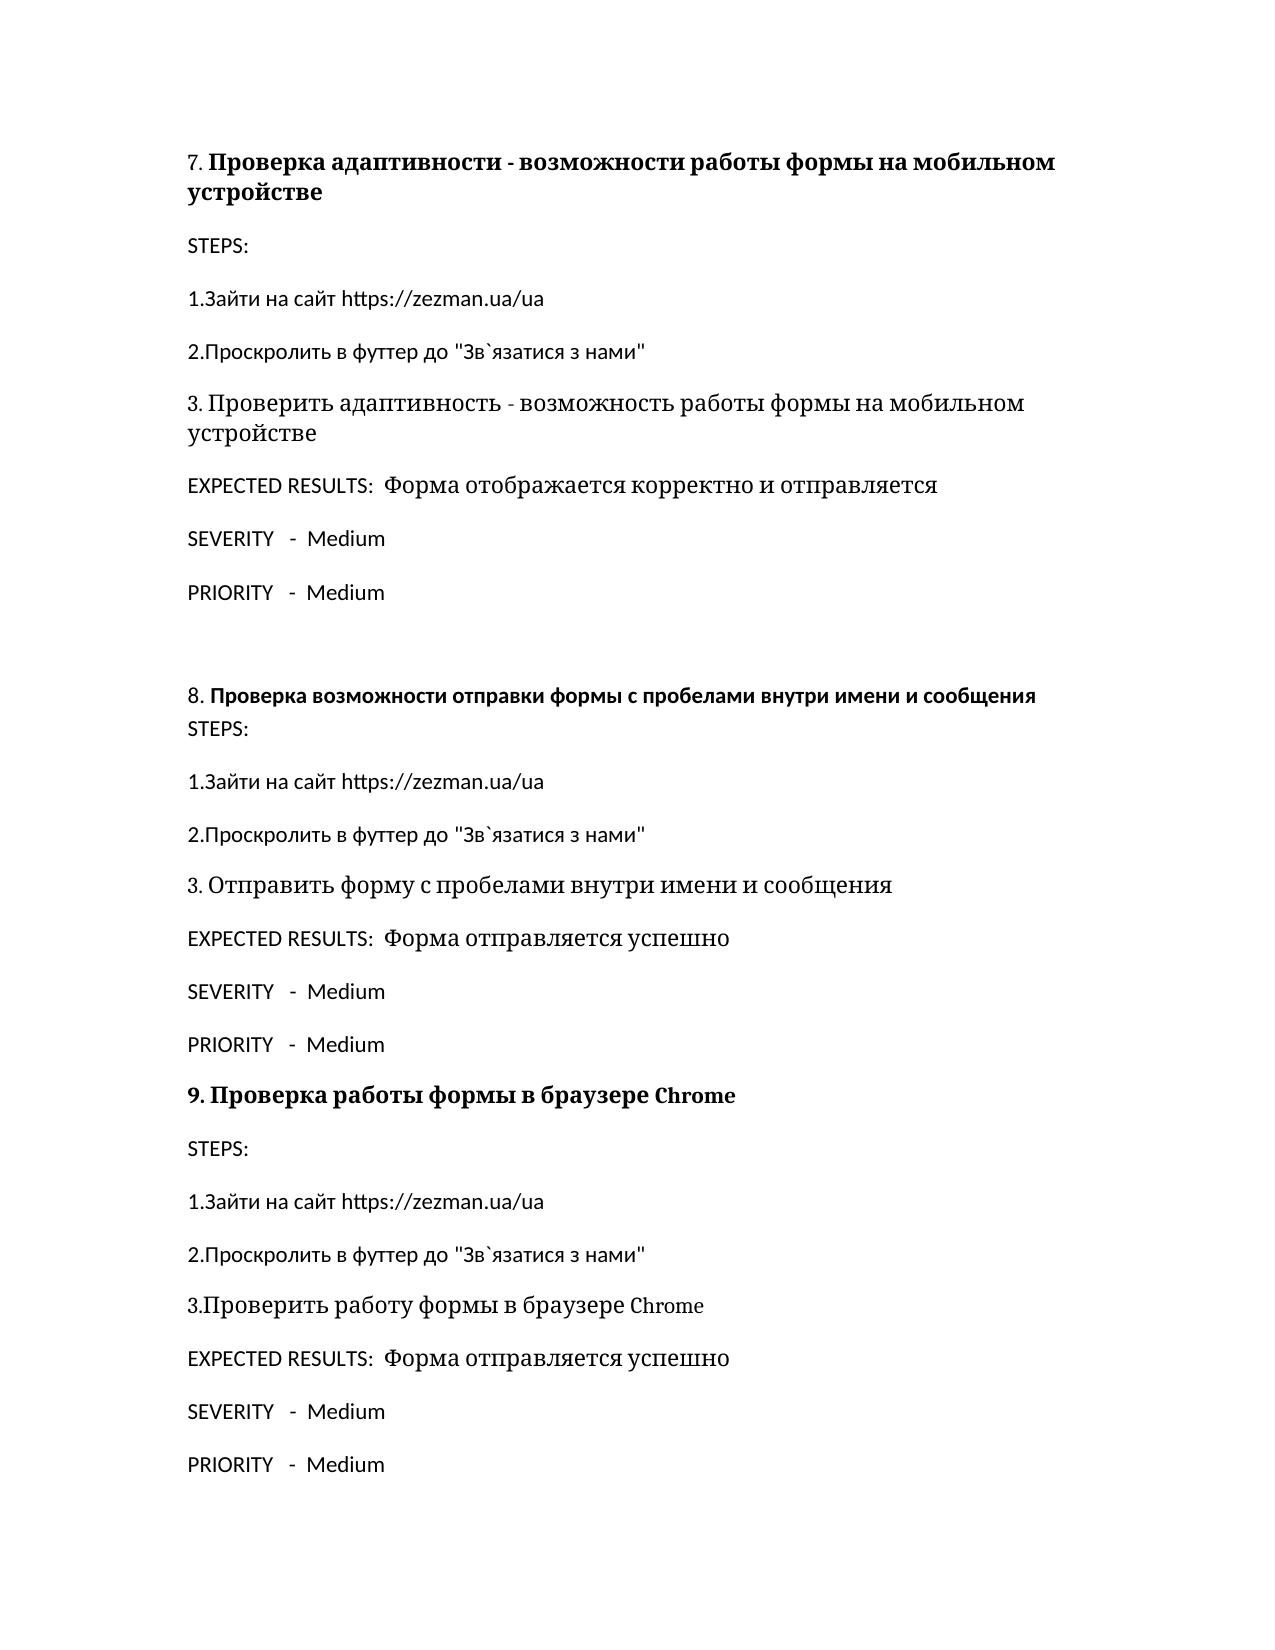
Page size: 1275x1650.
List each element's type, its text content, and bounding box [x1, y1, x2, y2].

text EXPECTED RESULTS: Форма отправляется успешно [187, 924, 1087, 952]
text PRIORITY - Medium [187, 1030, 1087, 1058]
text 3.Проверить работу формы в браузере Chrome [187, 1293, 1087, 1319]
text EXPECTED RESULTS: Форма отправляется успешно [187, 1344, 1087, 1372]
text SEVERITY - Medium [187, 977, 1087, 1005]
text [187, 1240, 1087, 1268]
text STEPS: [187, 231, 1087, 259]
text 1.Зайти на сайт https://zezman.ua/ua [187, 1187, 1087, 1215]
text 3. Проверить адаптивность - возможность работы формы на мобильном устройстве [187, 390, 1087, 447]
text 2.Проскролить в футтер до "Зв`язатися з нами" [187, 337, 1087, 365]
text STEPS: [187, 714, 1087, 742]
text 3. Отправить форму с пробелами внутри имени и сообщения [187, 873, 1087, 899]
text STEPS: [187, 1134, 1087, 1162]
subtitle 8. Проверка возможности отправки формы с пробелами внутри имени и сообщения [187, 682, 1087, 710]
text SEVERITY - Medium [187, 524, 1087, 553]
text PRIORITY - Medium [187, 1450, 1087, 1478]
text SEVERITY - Medium [187, 1397, 1087, 1425]
text 9. Проверка работы формы в браузере Chrome [187, 1083, 1087, 1109]
text PRIORITY - Medium [187, 578, 1087, 606]
text EXPECTED RESULTS: Форма отображается корректно и отправляется [187, 472, 1087, 499]
text 1.Зайти на сайт https://zezman.ua/ua [187, 284, 1087, 312]
text 2.Проскролить в футтер до "Зв`язатися з нами" [187, 820, 1087, 848]
text 1.Зайти на сайт https://zezman.ua/ua [187, 767, 1087, 795]
text 7. Проверка адаптивности - возможности работы формы на мобильном устройстве [187, 150, 1087, 207]
